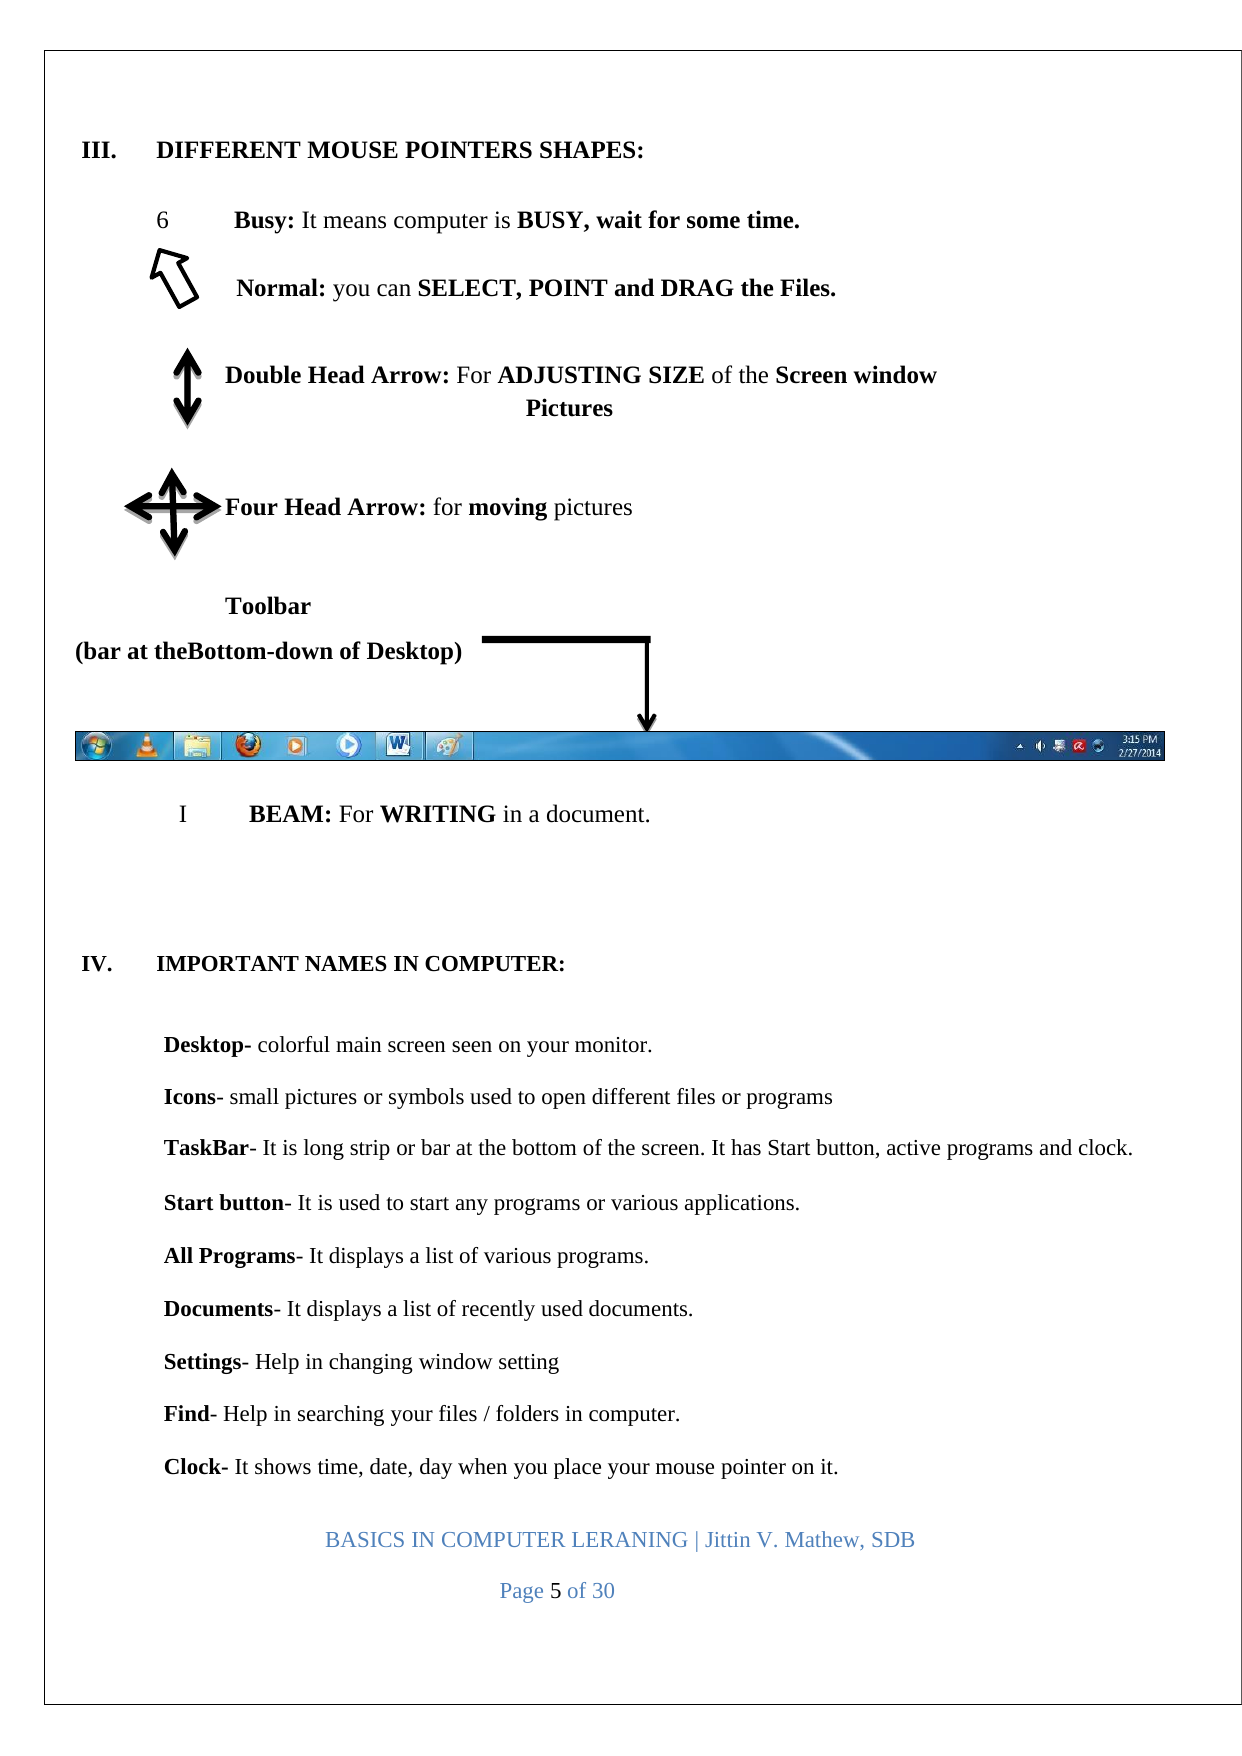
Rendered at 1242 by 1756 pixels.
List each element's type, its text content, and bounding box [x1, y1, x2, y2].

text I BEAM: For WRITING in a document. [178, 799, 1241, 828]
text Double Head Arrow: For ADJUSTING SIZE of the Screen window [225, 360, 1241, 388]
list DIFFERENT MOUSE POINTERS SHAPES: [81, 135, 1241, 164]
text All Programs- It displays a list of various programs. Documents- It displays a list of recently used documents. Settings- Help in changing window setting [164, 1242, 695, 1374]
text TaskBar- It is long strip or bar at the bottom of the screen. It has Start button, active programs and clock. [164, 1134, 1241, 1161]
text Clock- It shows time, date, day when you place your mouse pointer on it. [164, 1453, 1241, 1479]
picture [76, 732, 1164, 760]
subtitle Toolbar [225, 591, 1241, 620]
text Four Head Arrow: for moving pictures [225, 492, 1241, 521]
text Find- Help in searching your files / folders in computer. [164, 1400, 1241, 1426]
subtitle Pictures [45, 393, 1095, 422]
text  Busy: It means computer is BUSY, wait for some time. [156, 201, 1241, 236]
text Desktop- colorful main screen seen on your monitor. [164, 1031, 1241, 1058]
subtitle Normal: you can SELECT, POINT and DRAG the Files. [236, 273, 1241, 302]
list IMPORTANT NAMES IN COMPUTER: [81, 950, 1241, 976]
text Start button- It is used to start any programs or various applications. [164, 1189, 1241, 1216]
text Icons- small pictures or symbols used to open different files or programs [164, 1083, 1241, 1109]
